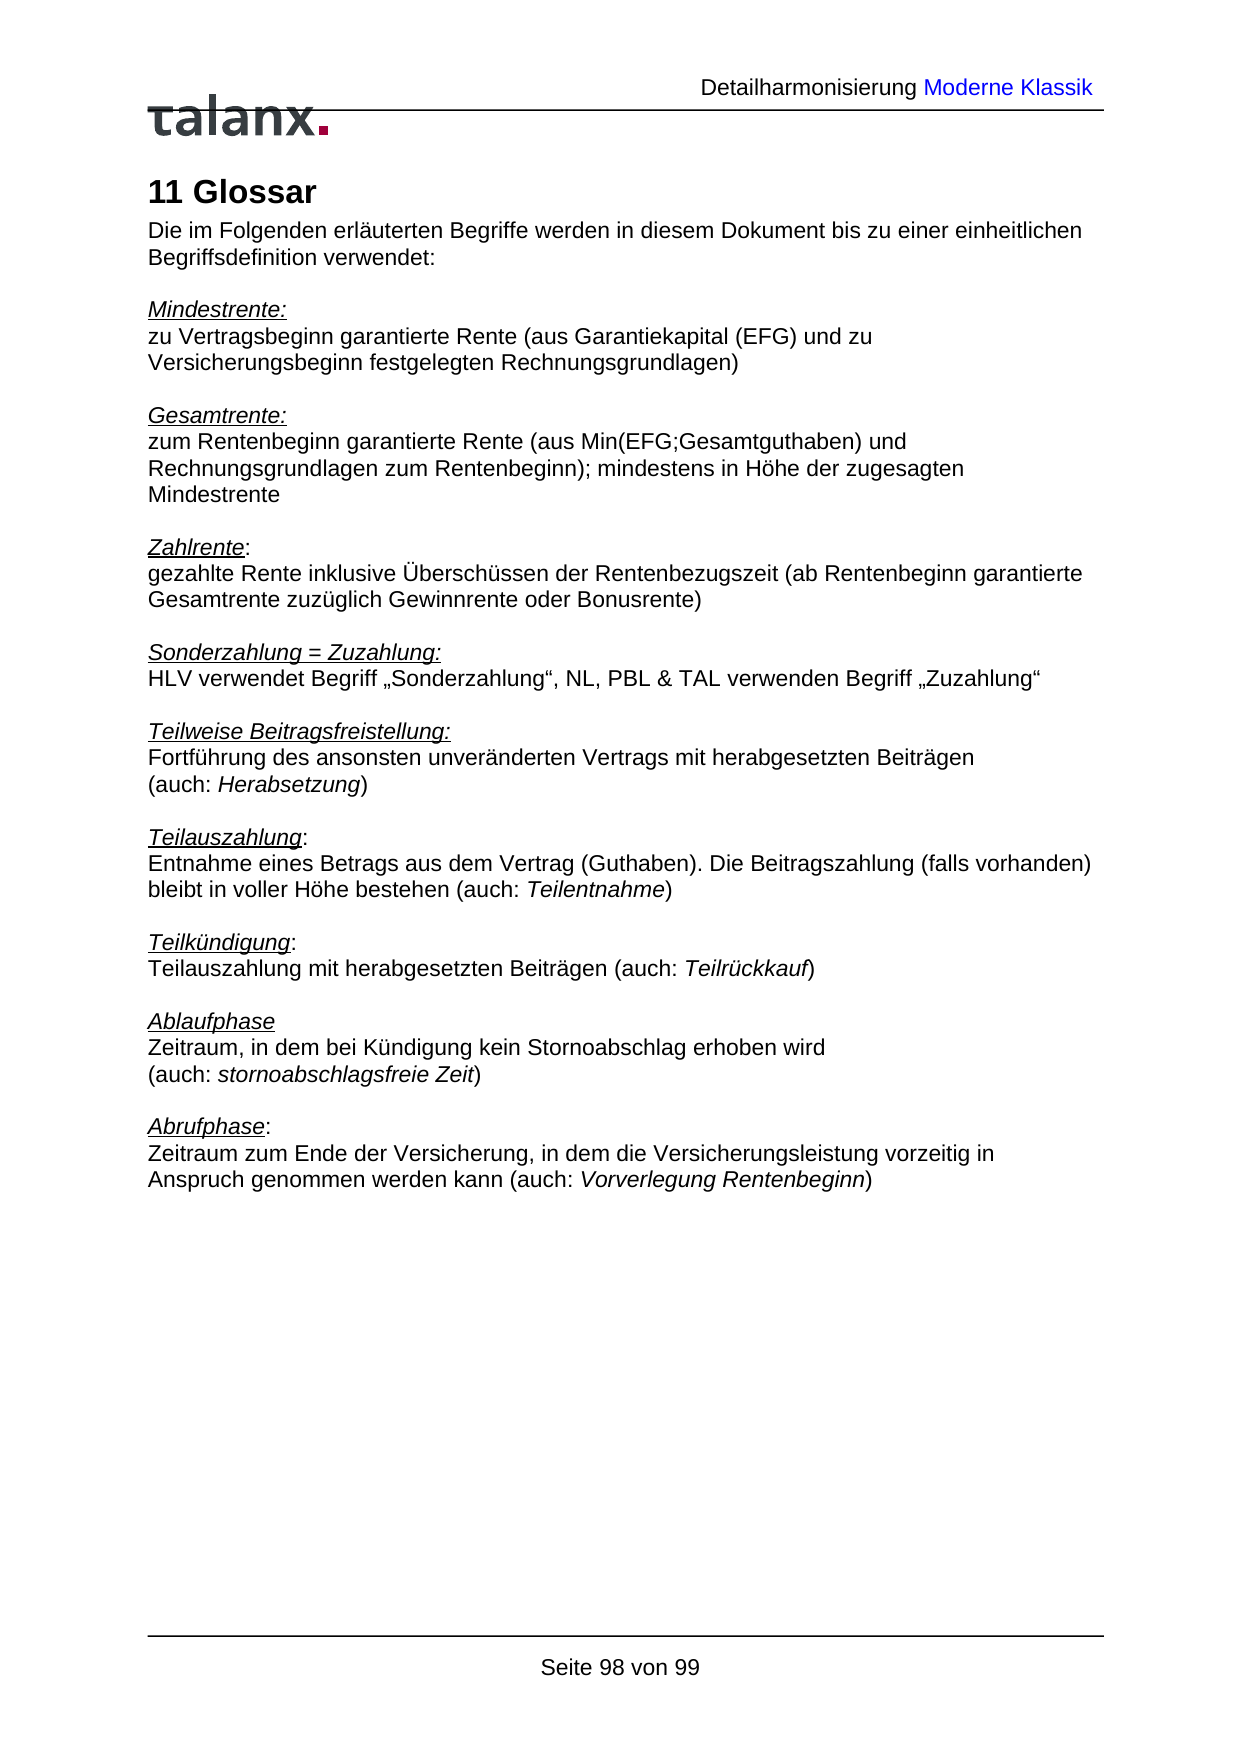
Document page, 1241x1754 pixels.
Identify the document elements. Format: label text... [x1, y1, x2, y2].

text Ablaufphase [148, 1008, 1093, 1034]
text Die im Folgenden erläuterten Begriffe werden in diesem Dokument bis zu einer einheitlichen Begriffsdefinition verwendet: [148, 217, 1093, 270]
text HLV verwendet Begriff „Sonderzahlung“, NL, PBL & TAL verwenden Begriff „Zuzahlung“ [148, 665, 1093, 692]
text Zahlrente: [148, 533, 1093, 560]
text Mindestrente: [148, 296, 1093, 323]
text (auch: Herabsetzung) [148, 771, 1093, 797]
text Zeitraum zum Ende der Versicherung, in dem die Versicherungsleistung vorzeitig in Anspruch genommen werden kann (auch: Vorverlegung Rentenbeginn) [148, 1140, 1093, 1192]
text Zeitraum, in dem bei Kündigung kein Stornoabschlag erhoben wird [148, 1034, 1093, 1061]
text Teilauszahlung mit herabgesetzten Beiträgen (auch: Teilrückkauf) [148, 955, 1093, 982]
subtitle Glossar [148, 173, 1093, 211]
text zum Rentenbeginn garantierte Rente (aus Min(EFG;Gesamtguthaben) und Rechnungsgrundlagen zum Rentenbeginn); mindestens in Höhe der zugesagten Mindestrente [148, 428, 1093, 507]
text Fortführung des ansonsten unveränderten Vertrags mit herabgesetzten Beiträgen [148, 744, 1093, 771]
text gezahlte Rente inklusive Überschüssen der Rentenbezugszeit (ab Rentenbeginn garantierte Gesamtrente zuzüglich Gewinnrente oder Bonusrente) [148, 560, 1093, 613]
text Entnahme eines Betrags aus dem Vertrag (Guthaben). Die Beitragszahlung (falls vorhanden) bleibt in voller Höhe bestehen (auch: Teilentnahme) [148, 850, 1093, 902]
text Sonderzahlung = Zuzahlung: [148, 639, 1093, 665]
text Teilweise Beitragsfreistellung: [148, 718, 1093, 744]
text Abrufphase: [148, 1113, 1093, 1140]
text (auch: stornoabschlagsfreie Zeit) [148, 1061, 1093, 1087]
text Gesamtrente: [148, 402, 1093, 428]
text Teilkündigung: [148, 929, 1093, 955]
text zu Vertragsbeginn garantierte Rente (aus Garantiekapital (EFG) und zu Versicherungsbeginn festgelegten Rechnungsgrundlagen) [148, 323, 1093, 375]
text Teilauszahlung: [148, 823, 1093, 850]
